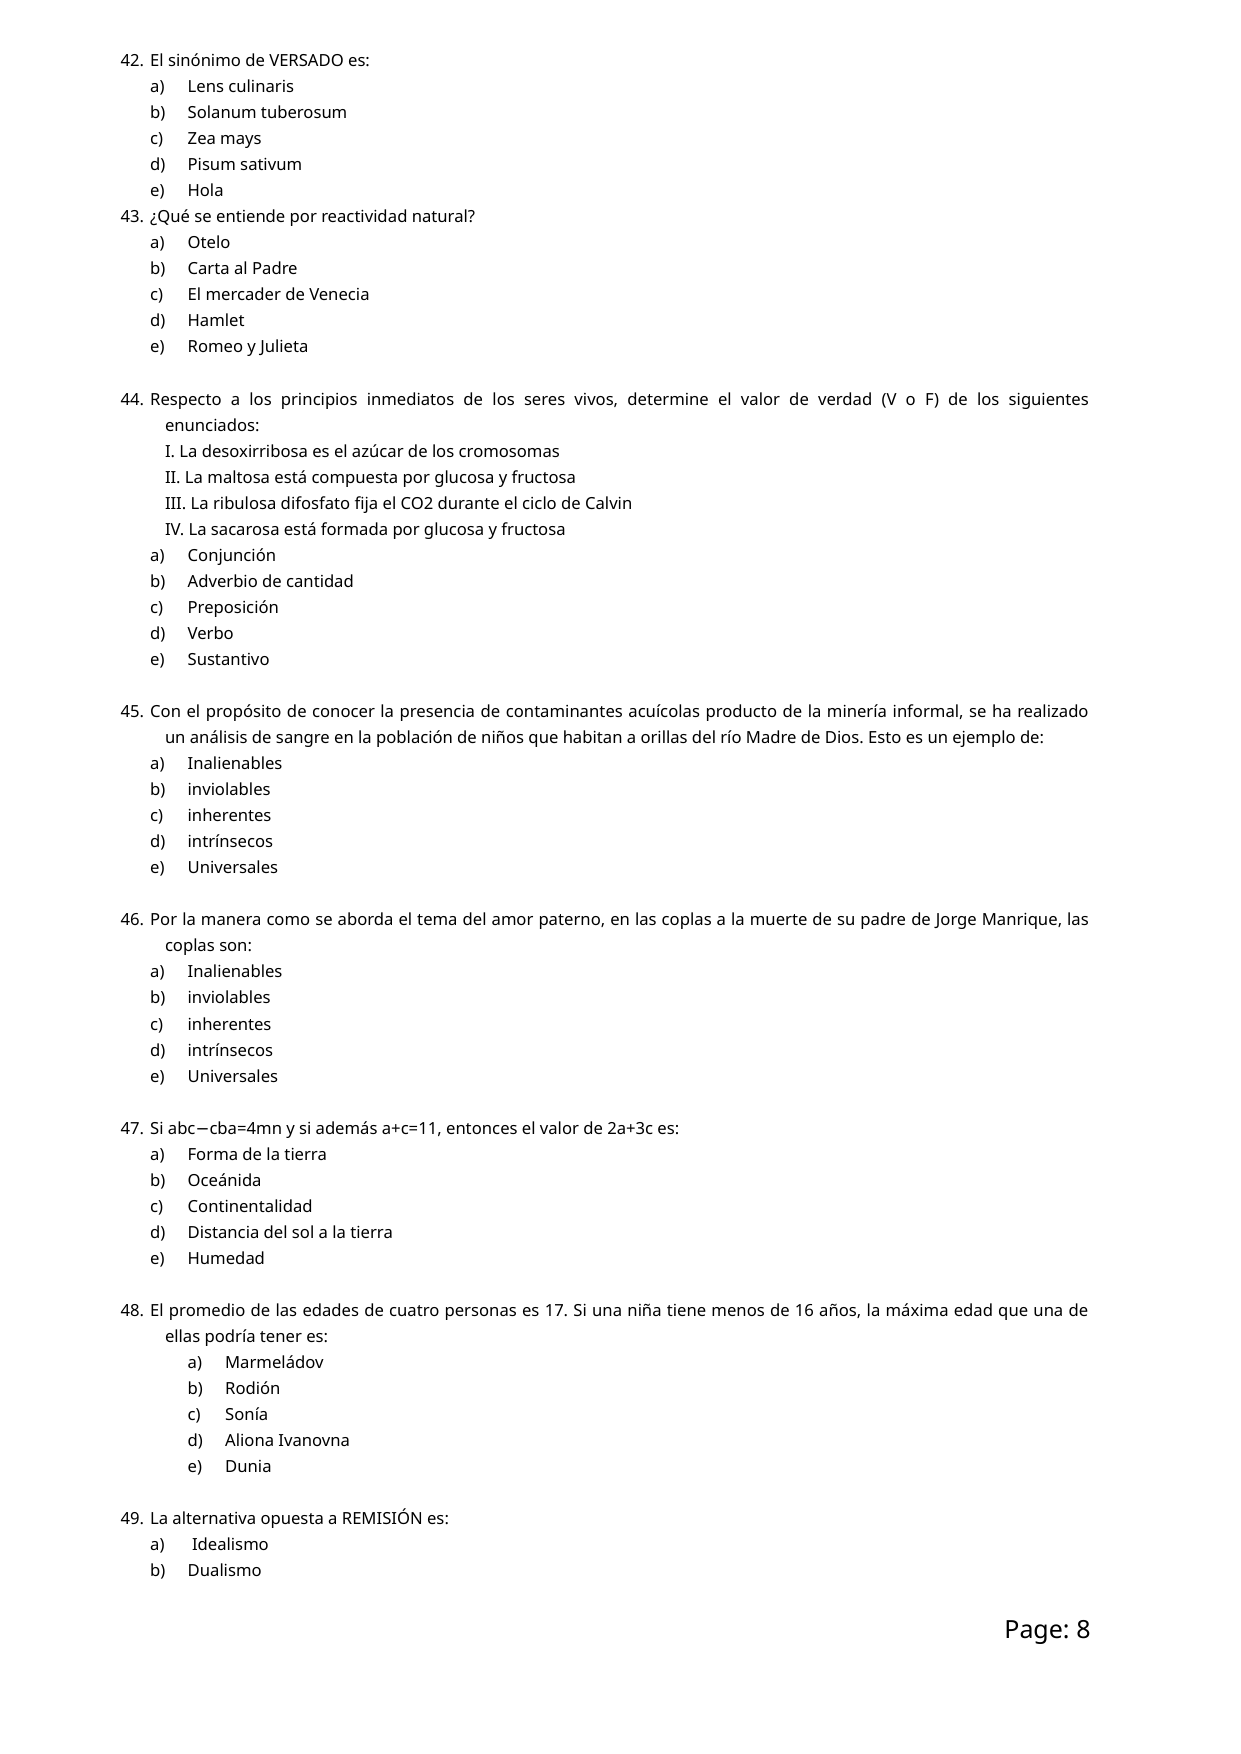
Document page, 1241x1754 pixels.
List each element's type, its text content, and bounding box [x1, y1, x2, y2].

list Inalienables [150, 752, 1090, 774]
list Distancia del sol a la tierra [150, 1220, 1090, 1243]
list Carta al Padre [150, 257, 1090, 279]
list Solanum tuberosum [150, 101, 1090, 123]
list El sinónimo de VERSADO es: [120, 48, 1090, 71]
list Con el propósito de conocer la presencia de contaminantes acuícolas producto de la minería informal, se ha realizado un análisis de sangre en la población de niños que habitan a orillas del río Madre de Dios. Esto es un ejemplo de: [120, 699, 1090, 748]
list Humedad [150, 1246, 1090, 1269]
list Hamlet [150, 309, 1090, 332]
list Oceánida [150, 1168, 1090, 1191]
list Dualismo [150, 1559, 1090, 1582]
list Por la manera como se aborda el tema del amor paterno, en las coplas a la muerte de su padre de Jorge Manrique, las coplas son: [120, 908, 1090, 957]
list Conjunción [150, 543, 1090, 566]
list Si abc−cba=4mn y si además a+c=11, entonces el valor de 2a+3c es: [120, 1116, 1090, 1139]
list Universales [150, 856, 1090, 878]
list El mercader de Venecia [150, 283, 1090, 306]
list Lens culinaris [150, 74, 1090, 97]
list inherentes [150, 804, 1090, 826]
list III. La ribulosa difosfato fija el CO2 durante el ciclo de Calvin [165, 491, 1090, 514]
list Adverbio de cantidad [150, 569, 1090, 592]
list II. La maltosa está compuesta por glucosa y fructosa [165, 465, 1090, 488]
list Romeo y Julieta [150, 335, 1090, 358]
list Pisum sativum [150, 153, 1090, 175]
list Forma de la tierra [150, 1142, 1090, 1165]
list Idealismo [150, 1533, 1090, 1556]
list Zea mays [150, 127, 1090, 149]
list La alternativa opuesta a REMISIÓN es: [120, 1507, 1090, 1529]
list Preposición [150, 595, 1090, 618]
list intrínsecos [150, 830, 1090, 852]
list El promedio de las edades de cuatro personas es 17. Si una niña tiene menos de 16 años, la máxima edad que una de ellas podría tener es: [120, 1298, 1090, 1347]
list Marmeládov [187, 1351, 1090, 1373]
list Dunia [187, 1455, 1090, 1477]
list Inalienables [150, 960, 1090, 983]
list inviolables [150, 986, 1090, 1009]
list Sustantivo [150, 647, 1090, 670]
list Sonía [187, 1403, 1090, 1425]
list I. La desoxirribosa es el azúcar de los cromosomas [165, 439, 1090, 462]
list Otelo [150, 231, 1090, 253]
list Hola [150, 179, 1090, 201]
list Continentalidad [150, 1194, 1090, 1217]
list intrínsecos [150, 1038, 1090, 1061]
list Verbo [150, 621, 1090, 644]
list Universales [150, 1064, 1090, 1087]
list Rodión [187, 1377, 1090, 1399]
list Respecto a los principios inmediatos de los seres vivos, determine el valor de verdad (V o F) de los siguientes enunciados: [120, 387, 1090, 436]
list IV. La sacarosa está formada por glucosa y fructosa [165, 517, 1090, 540]
list inviolables [150, 778, 1090, 800]
list inherentes [150, 1012, 1090, 1035]
list Aliona Ivanovna [187, 1429, 1090, 1451]
list ¿Qué se entiende por reactividad natural? [120, 205, 1090, 227]
